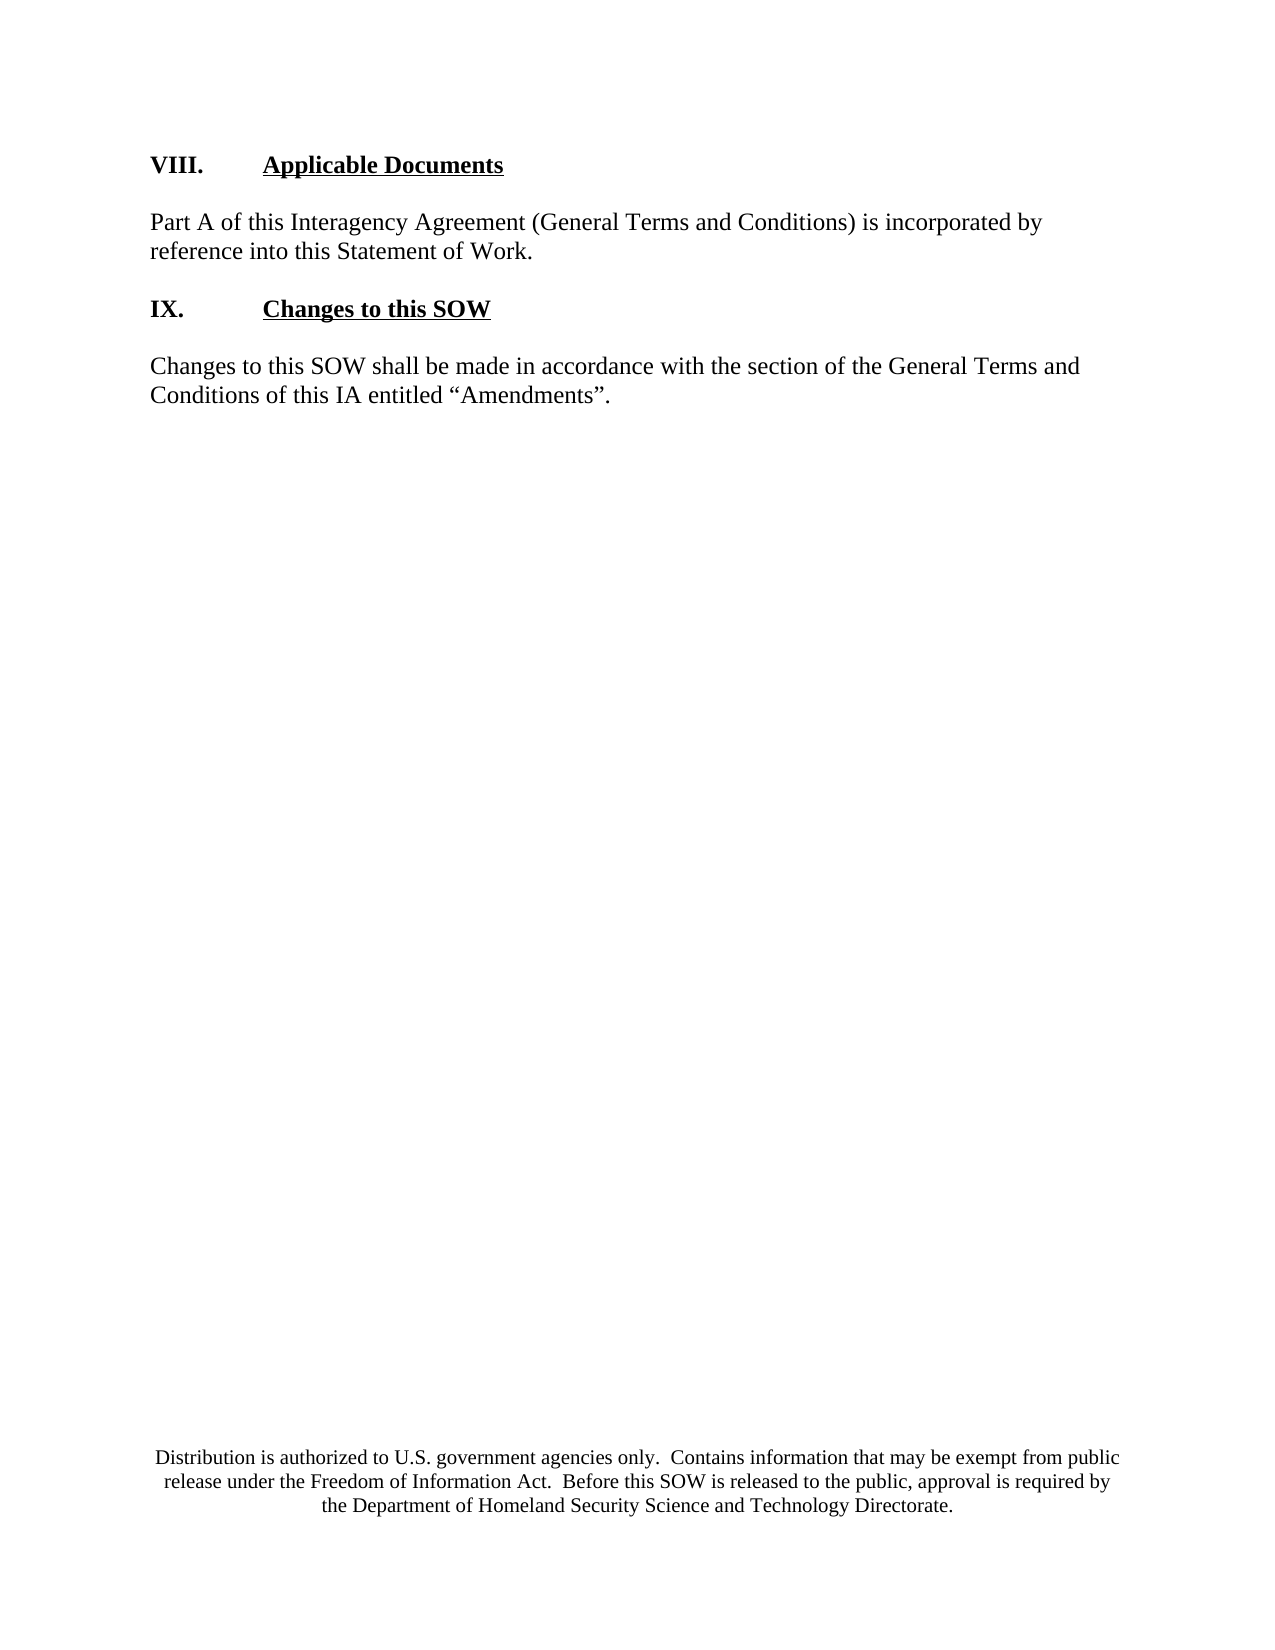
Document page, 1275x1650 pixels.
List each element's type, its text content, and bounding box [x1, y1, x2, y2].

list Changes to this SOW [150, 294, 1125, 322]
text Changes to this SOW shall be made in accordance with the section of the General Terms and Conditions of this IA entitled “Amendments”. [150, 351, 1125, 409]
list Applicable Documents [150, 150, 1125, 179]
text Part A of this Interagency Agreement (General Terms and Conditions) is incorporated by reference into this Statement of Work. [150, 207, 1125, 265]
